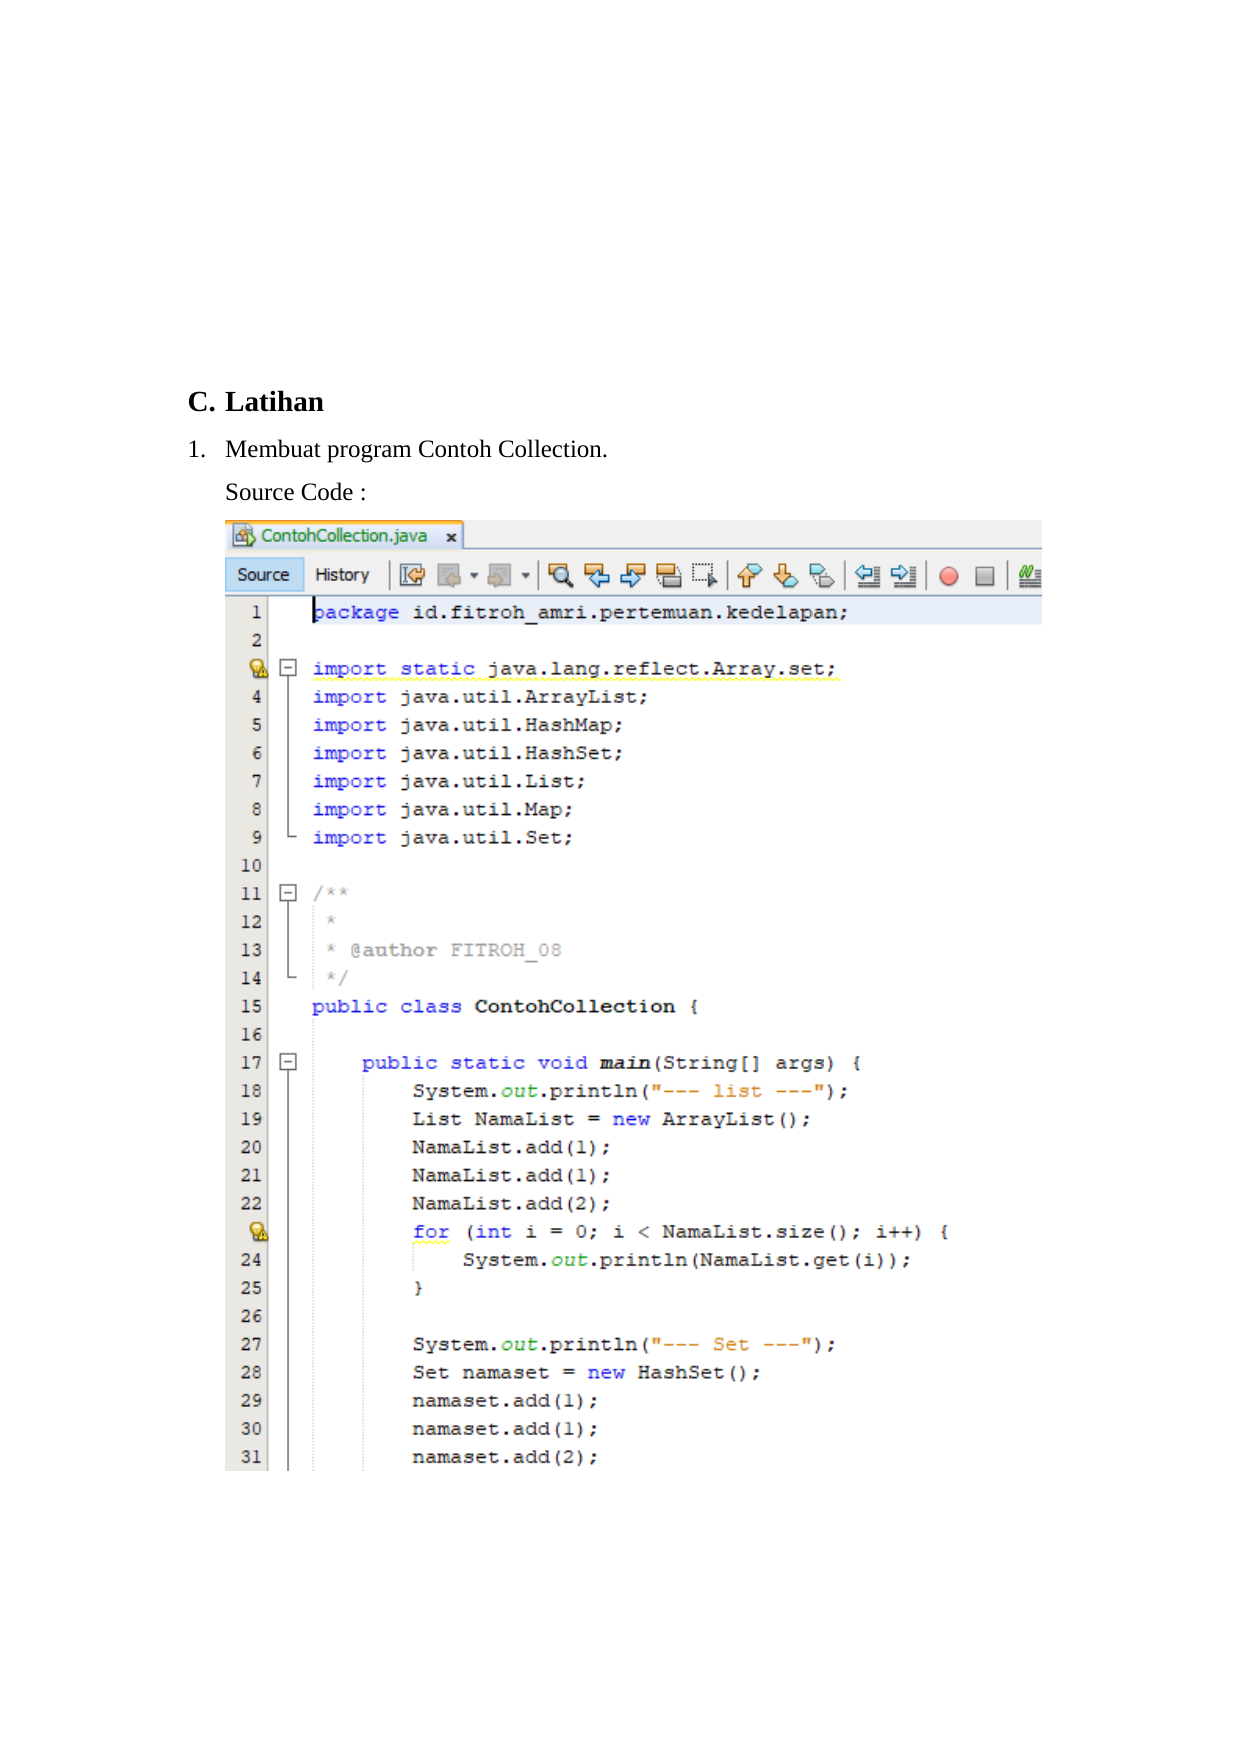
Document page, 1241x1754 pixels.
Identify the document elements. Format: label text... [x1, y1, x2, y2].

list Latihan [187, 384, 1090, 417]
list Membuat program Contoh Collection. [187, 434, 1090, 463]
picture [225, 520, 1043, 1471]
list Source Code : [225, 477, 1090, 506]
